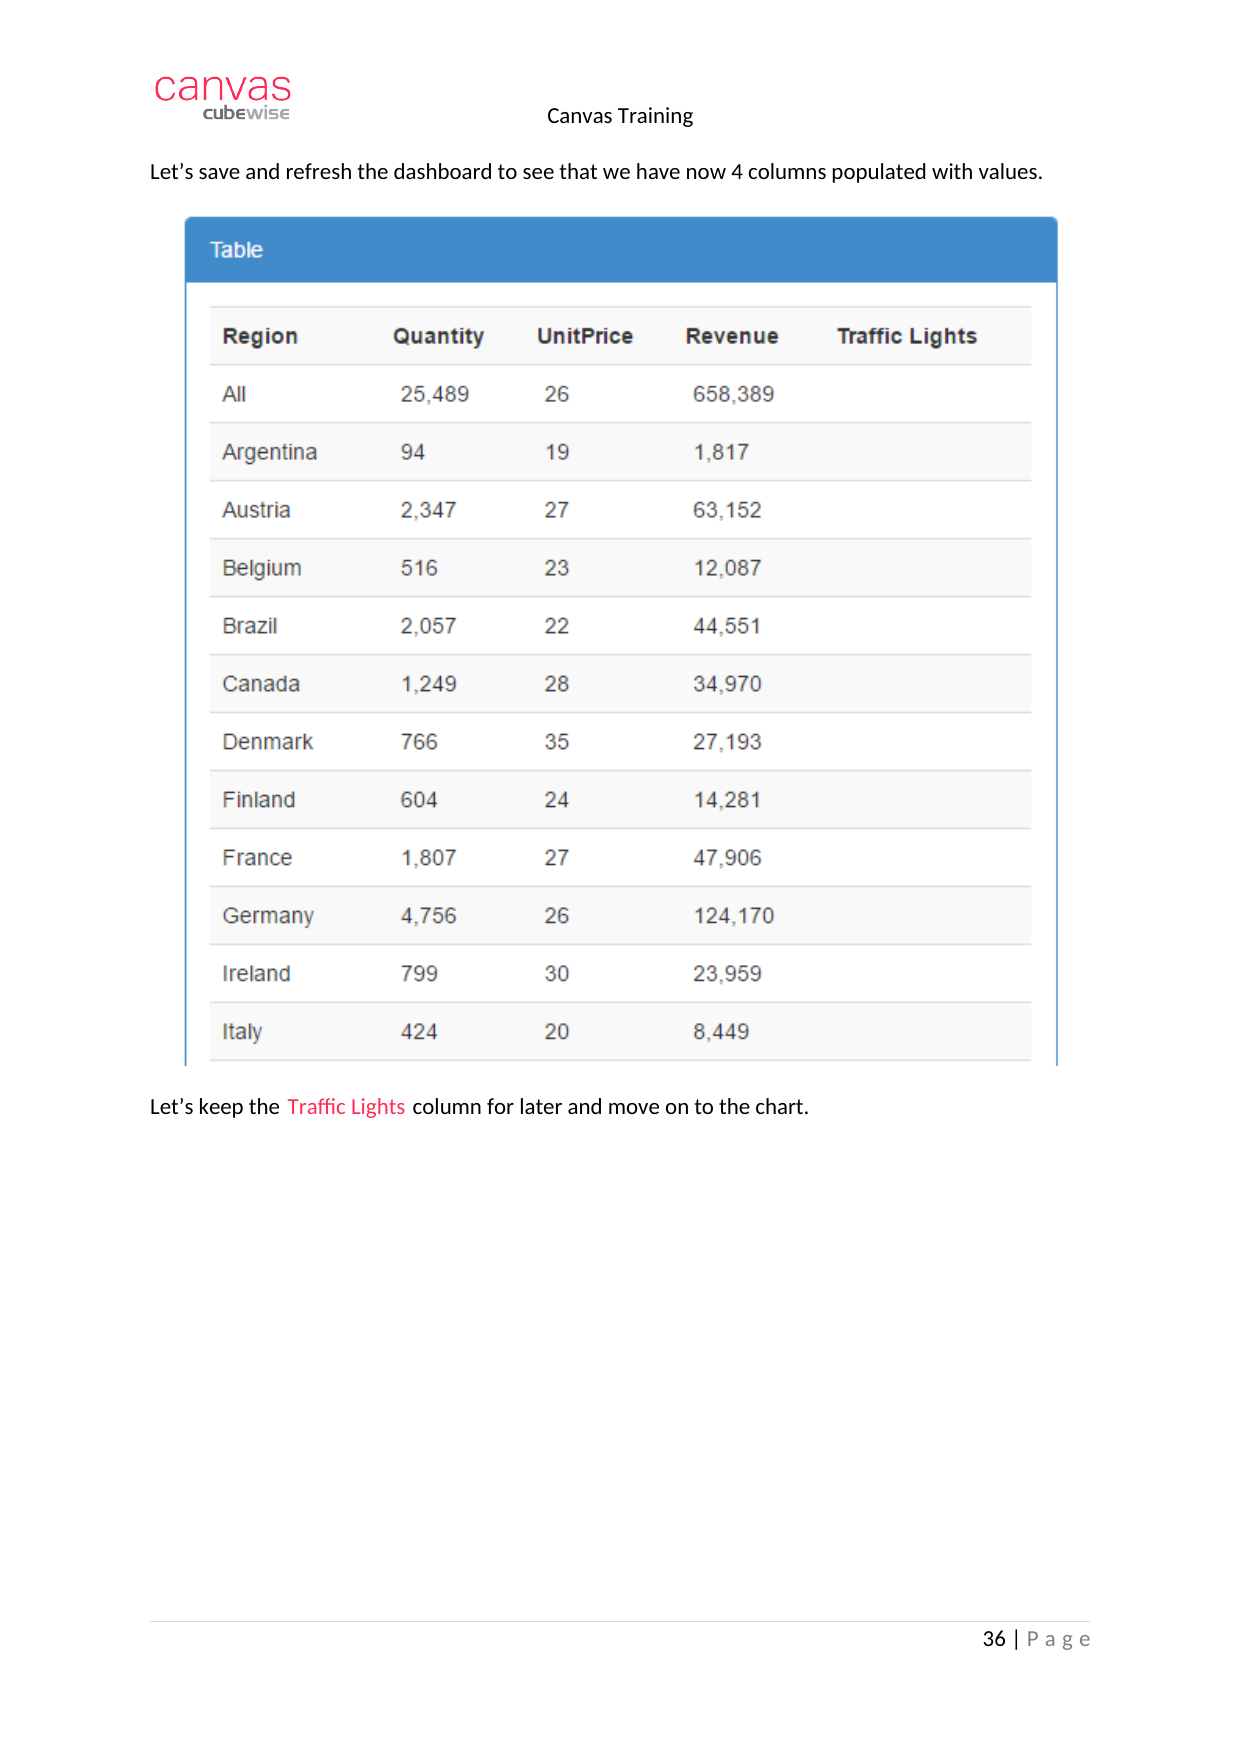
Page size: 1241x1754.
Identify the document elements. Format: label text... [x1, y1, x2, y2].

picture [171, 204, 1069, 1066]
picture [150, 73, 295, 124]
text Let’s keep the Traffic Lights column for later and move on to the chart. [150, 1084, 1090, 1122]
text Let’s save and refresh the dashboard to see that we have now 4 columns populated with values. [150, 157, 1090, 185]
